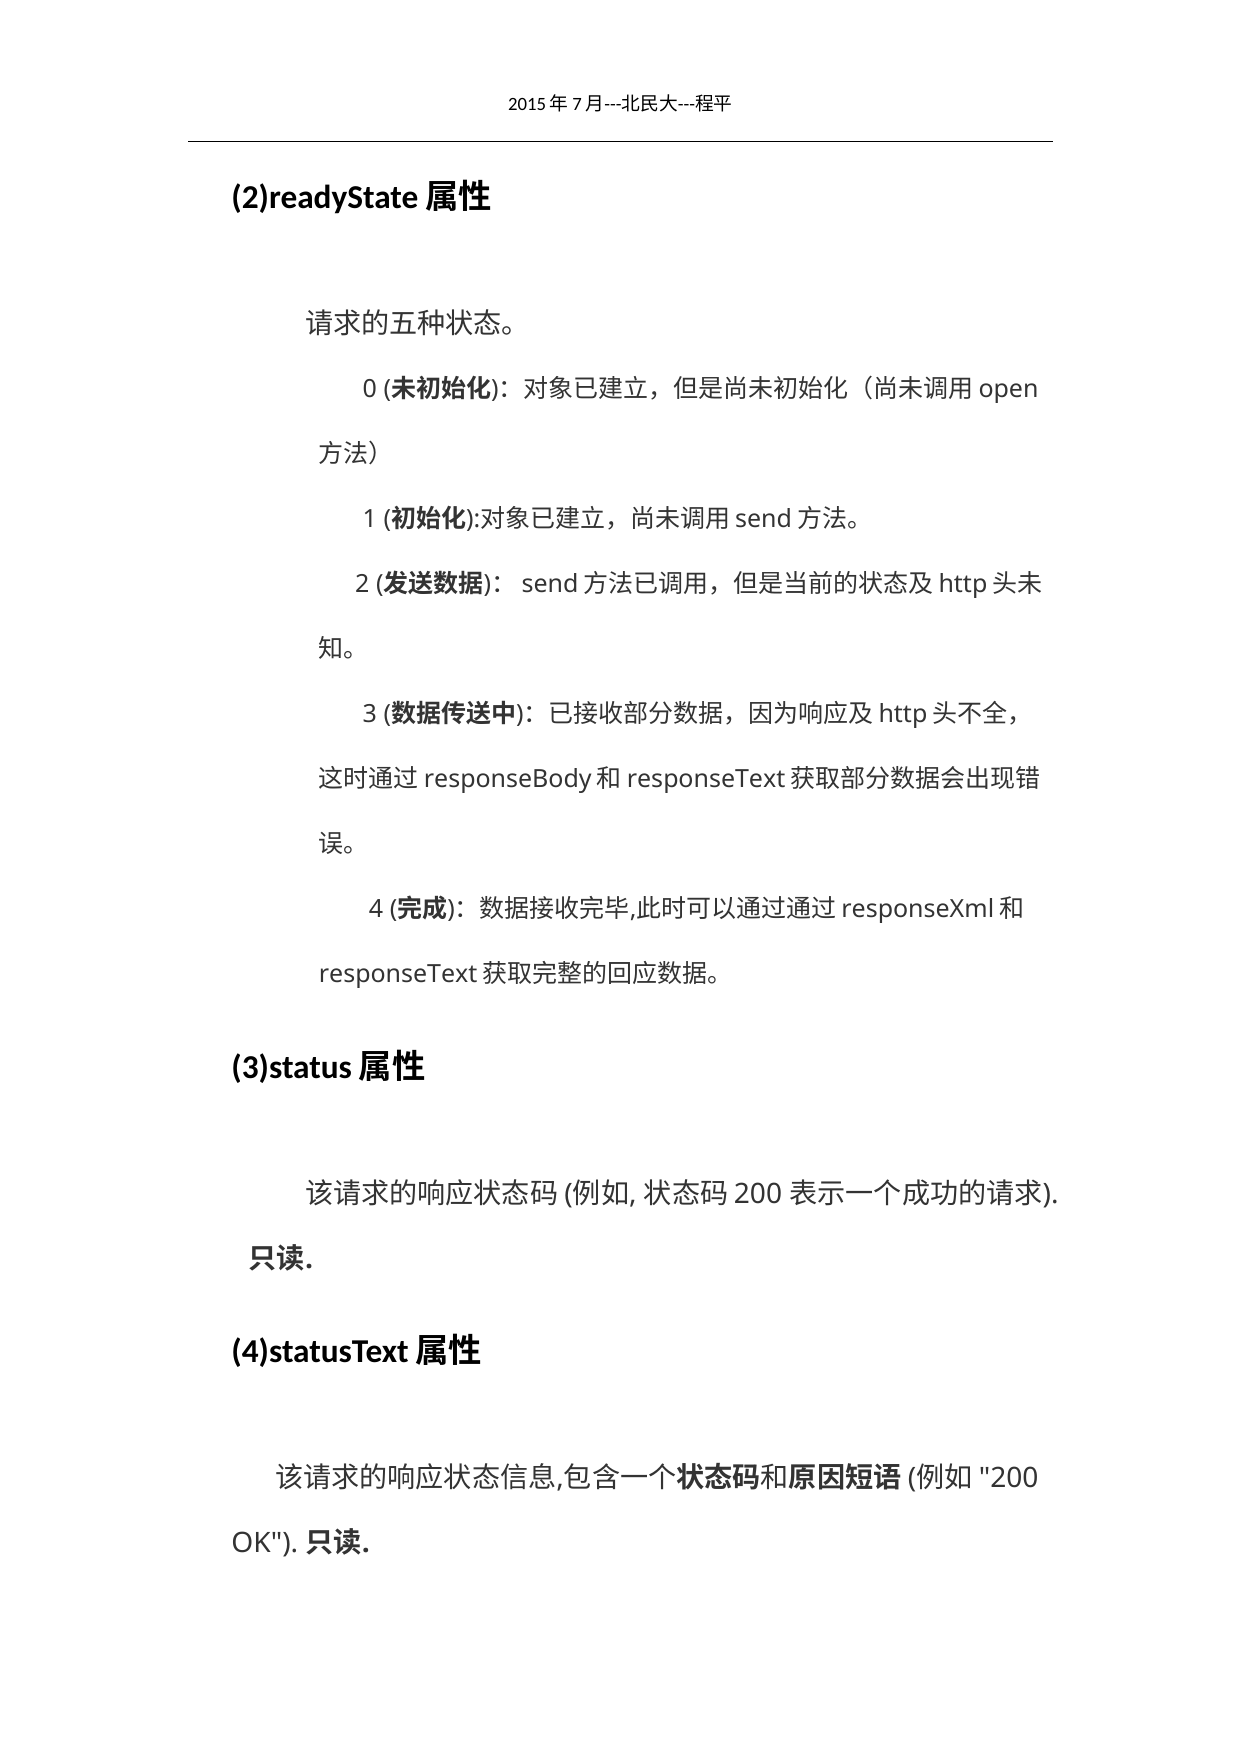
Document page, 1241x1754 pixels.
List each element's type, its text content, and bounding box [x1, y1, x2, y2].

text 3 (数据传送中)：已接收部分数据，因为响应及http头不全，这时通过responseBody和responseText获取部分数据会出现错误。 [319, 679, 1053, 874]
text 4 (完成)：数据接收完毕,此时可以通过通过responseXml和responseText获取完整的回应数据。 [319, 874, 1053, 1004]
subtitle (4)statusText属性 [187, 1316, 1053, 1381]
text 2 (发送数据)： send方法已调用，但是当前的状态及http头未知。 [319, 549, 1053, 679]
text 该请求的响应状态信息,包含一个状态码和原因短语 (例如 "200 OK"). 只读. [231, 1443, 1053, 1573]
subtitle (3)status属性 [187, 1031, 1053, 1096]
text 请求的五种状态。 [248, 289, 1053, 354]
text 1 (初始化):对象已建立，尚未调用send方法。 [187, 484, 1053, 549]
text 该请求的响应状态码 (例如, 状态码200 表示一个成功的请求).只读. [248, 1158, 1053, 1288]
subtitle (2)readyState属性 [187, 162, 1053, 227]
text 0 (未初始化)：对象已建立，但是尚未初始化（尚未调用open方法） [319, 354, 1053, 484]
